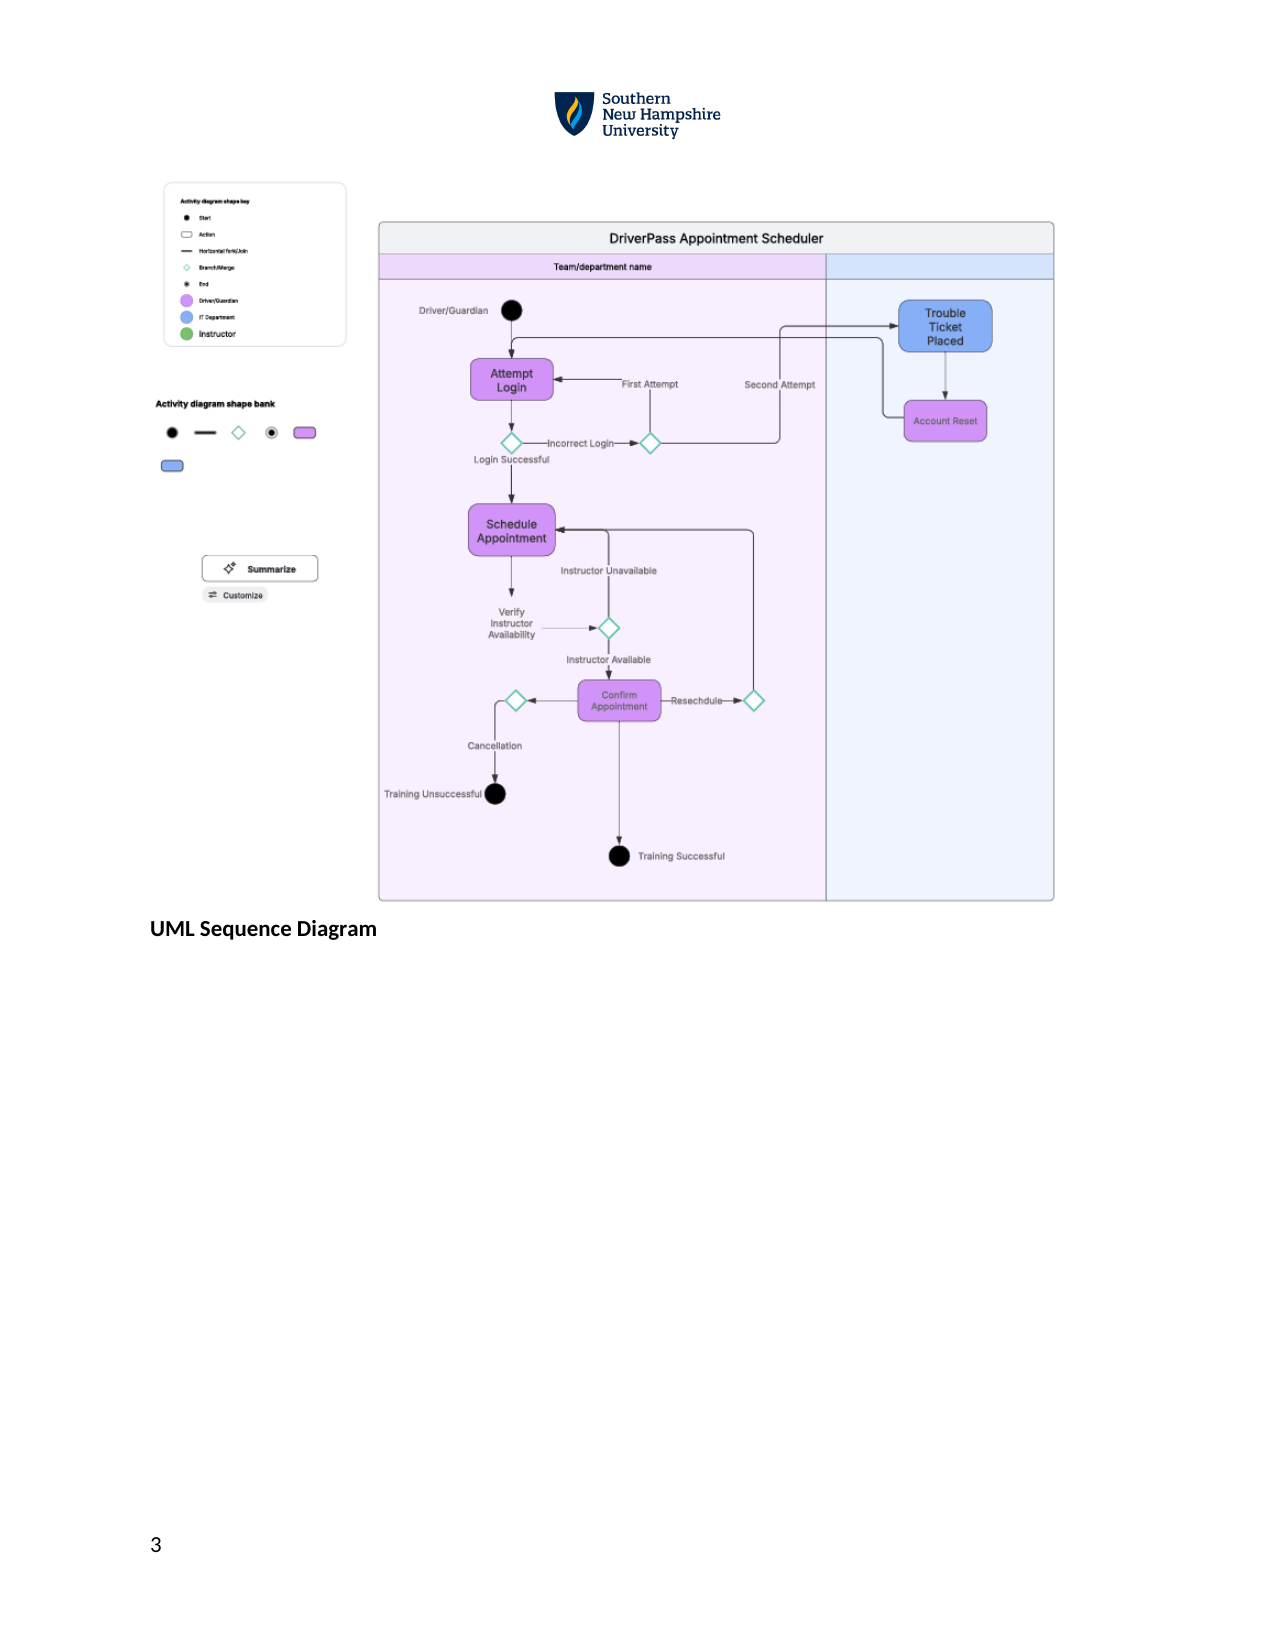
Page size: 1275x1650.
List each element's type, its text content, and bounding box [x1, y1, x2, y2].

subtitle UML Sequence Diagram [150, 914, 1125, 942]
picture [546, 75, 729, 154]
picture [150, 173, 1125, 914]
